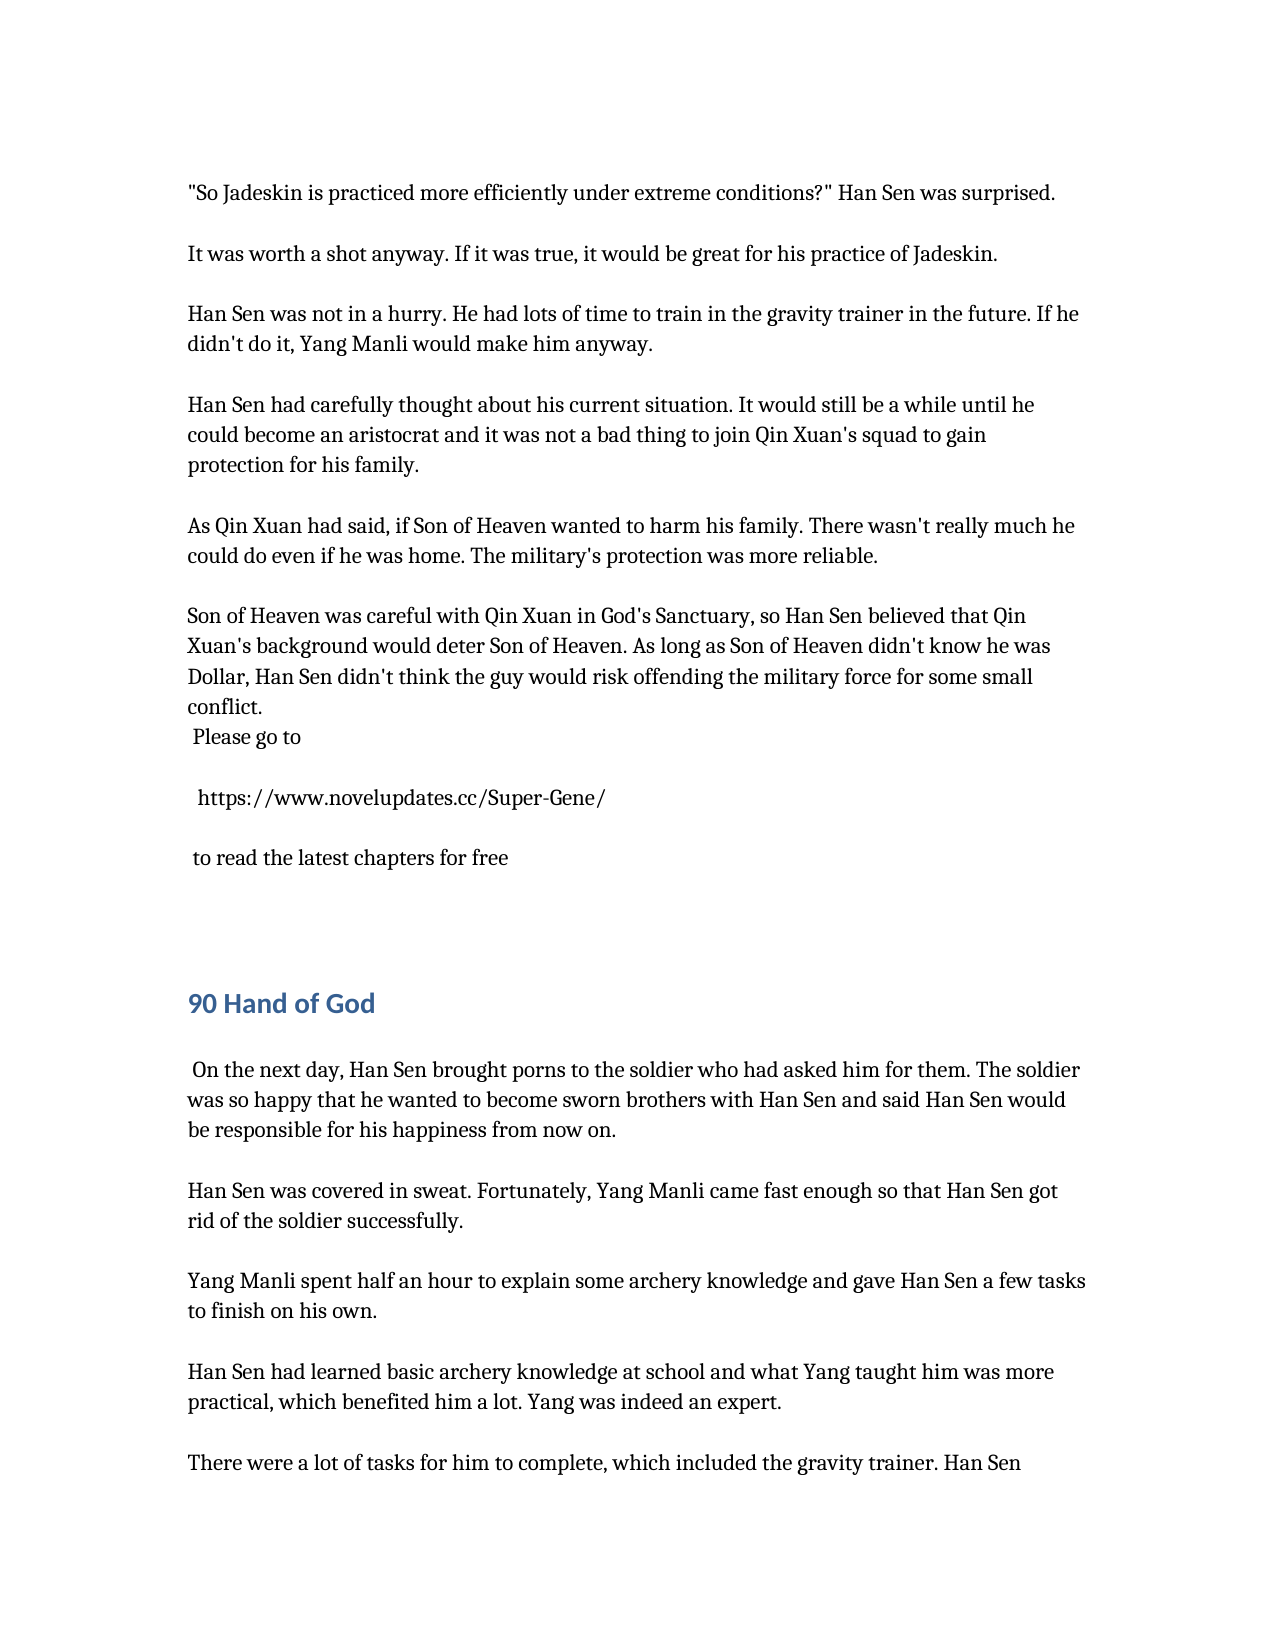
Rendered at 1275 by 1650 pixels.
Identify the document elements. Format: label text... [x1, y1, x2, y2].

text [187, 1026, 1087, 1476]
subtitle 90 Hand of God [187, 985, 1087, 1021]
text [187, 150, 1087, 932]
